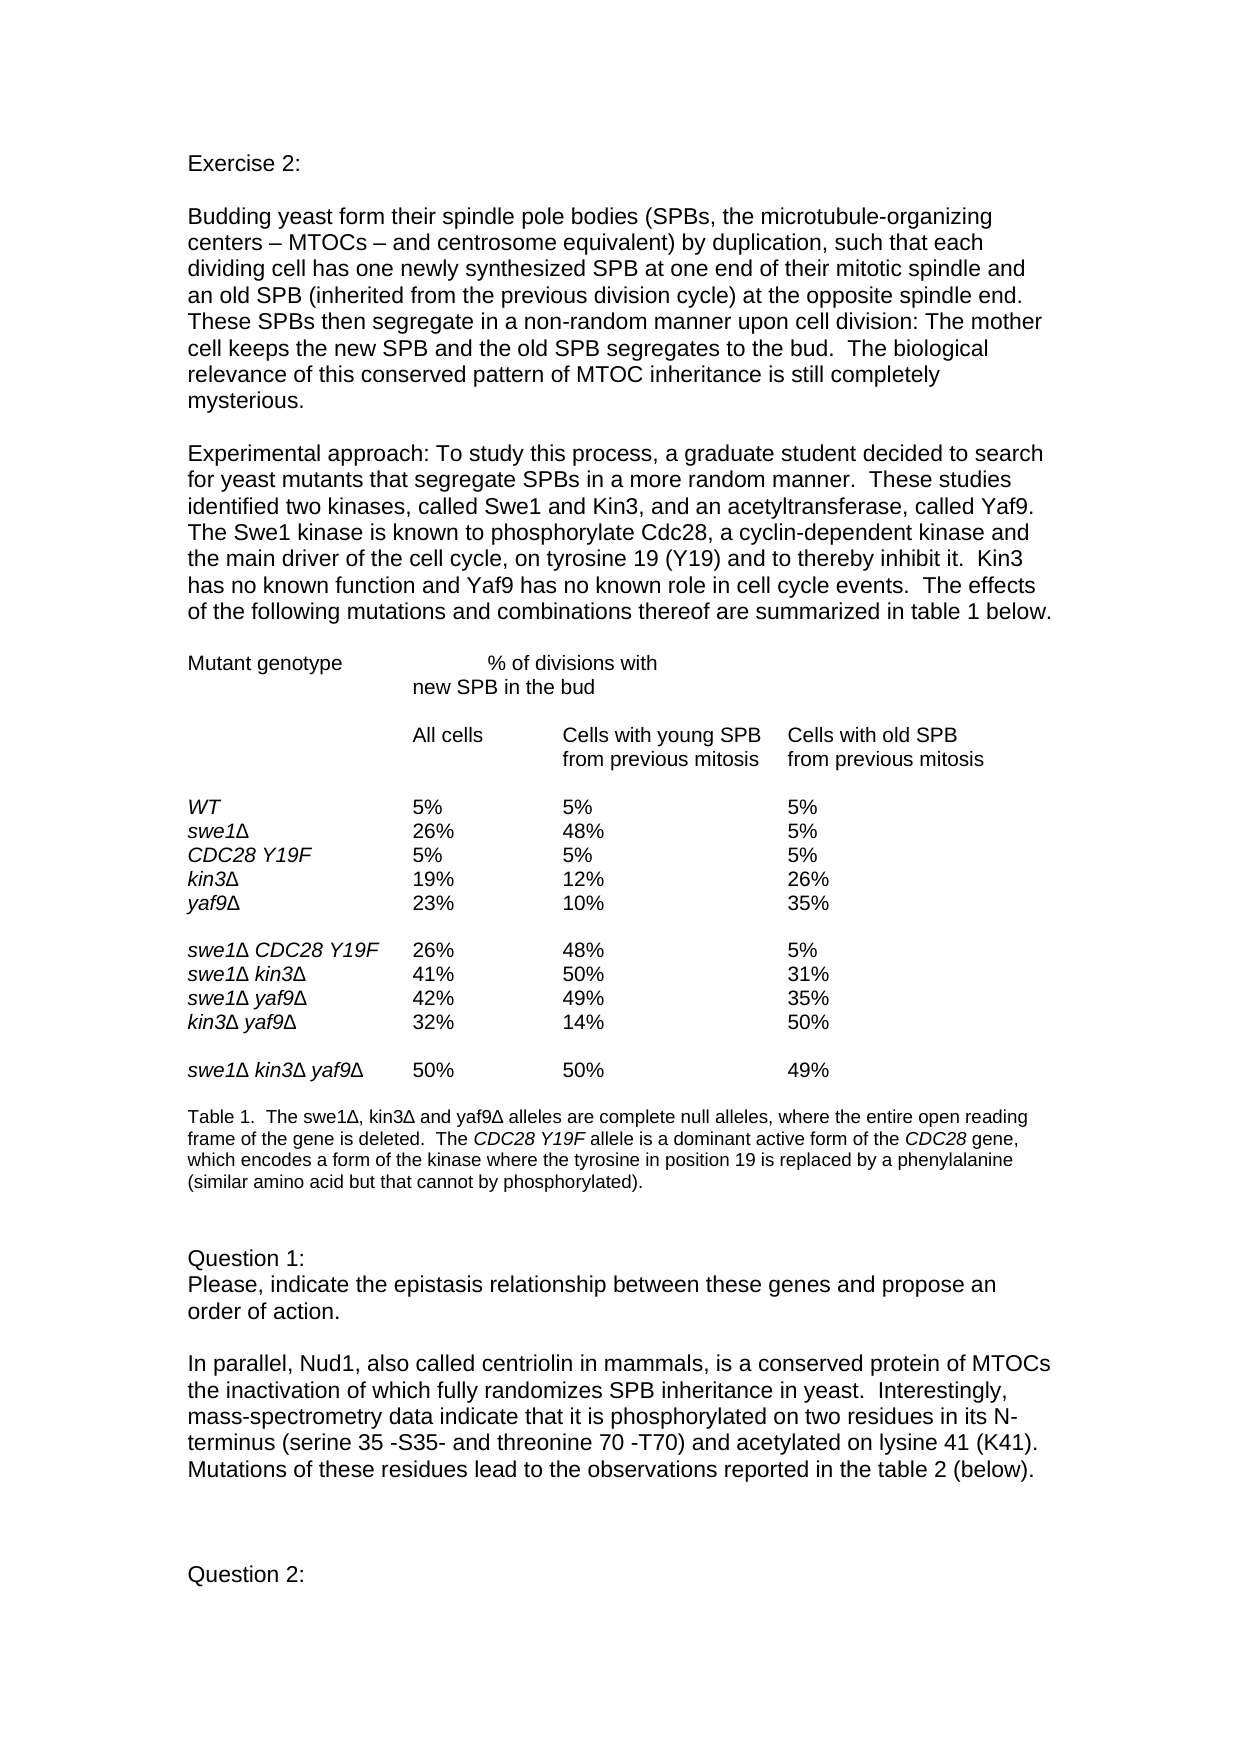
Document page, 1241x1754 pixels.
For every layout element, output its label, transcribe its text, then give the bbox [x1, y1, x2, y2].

text In parallel, Nud1, also called centriolin in mammals, is a conserved protein of MTOCs the inactivation of which fully randomizes SPB inheritance in yeast. Interestingly, mass-spectrometry data indicate that it is phosphorylated on two residues in its N-terminus (serine 35 -S35- and threonine 70 -T70) and acetylated on lysine 41 (K41). Mutations of these residues lead to the observations reported in the table 2 (below). [187, 1350, 1053, 1482]
text kin3∆ 19% 12% 26% [187, 866, 1053, 890]
text swe1∆ kin3∆ 41% 50% 31% [187, 962, 1053, 986]
text swe1∆ yaf9∆ 42% 49% 35% [187, 986, 1053, 1010]
text Question 1: [187, 1245, 1053, 1271]
text new SPB in the bud [337, 675, 1053, 699]
text from previous mitosis from previous mitosis [487, 747, 1053, 771]
text All cells Cells with young SPB Cells with old SPB [187, 723, 1053, 747]
text WT 5% 5% 5% [187, 794, 1053, 818]
text kin3∆ yaf9∆ 32% 14% 50% [187, 1010, 1053, 1034]
text CDC28 Y19F 5% 5% 5% [187, 842, 1053, 866]
text Budding yeast form their spindle pole bodies (SPBs, the microtubule-organizing centers – MTOCs – and centrosome equivalent) by duplication, such that each dividing cell has one newly synthesized SPB at one end of their mitotic spindle and an old SPB (inherited from the previous division cycle) at the opposite spindle end. These SPBs then segregate in a non-random manner upon cell division: The mother cell keeps the new SPB and the old SPB segregates to the bud. The biological relevance of this conserved pattern of MTOC inheritance is still completely mysterious. [187, 203, 1053, 413]
text Mutant genotype % of divisions with [187, 651, 1053, 675]
text Exercise 2: [187, 150, 1053, 176]
text swe1∆ 26% 48% 5% [187, 818, 1053, 842]
text swe1∆ CDC28 Y19F 26% 48% 5% [187, 938, 1053, 962]
text swe1∆ kin3∆ yaf9∆ 50% 50% 49% [187, 1058, 1053, 1082]
text Table 1. The swe1∆, kin3∆ and yaf9∆ alleles are complete null alleles, where the entire open reading frame of the gene is deleted. The CDC28 Y19F allele is a dominant active form of the CDC28 gene, which encodes a form of the kinase where the tyrosine in position 19 is replaced by a phenylalanine (similar amino acid but that cannot by phosphorylated). [187, 1106, 1053, 1192]
text Please, indicate the epistasis relationship between these genes and propose an order of action. [187, 1271, 1053, 1324]
text Experimental approach: To study this process, a graduate student decided to search for yeast mutants that segregate SPBs in a more random manner. These studies identified two kinases, called Swe1 and Kin3, and an acetyltransferase, called Yaf9. The Swe1 kinase is known to phosphorylate Cdc28, a cyclin-dependent kinase and the main driver of the cell cycle, on tyrosine 19 (Y19) and to thereby inhibit it. Kin3 has no known function and Yaf9 has no known role in cell cycle events. The effects of the following mutations and combinations thereof are summarized in table 1 below. [187, 440, 1053, 624]
text Question 2: [187, 1561, 1053, 1587]
text yaf9∆ 23% 10% 35% [187, 890, 1053, 914]
